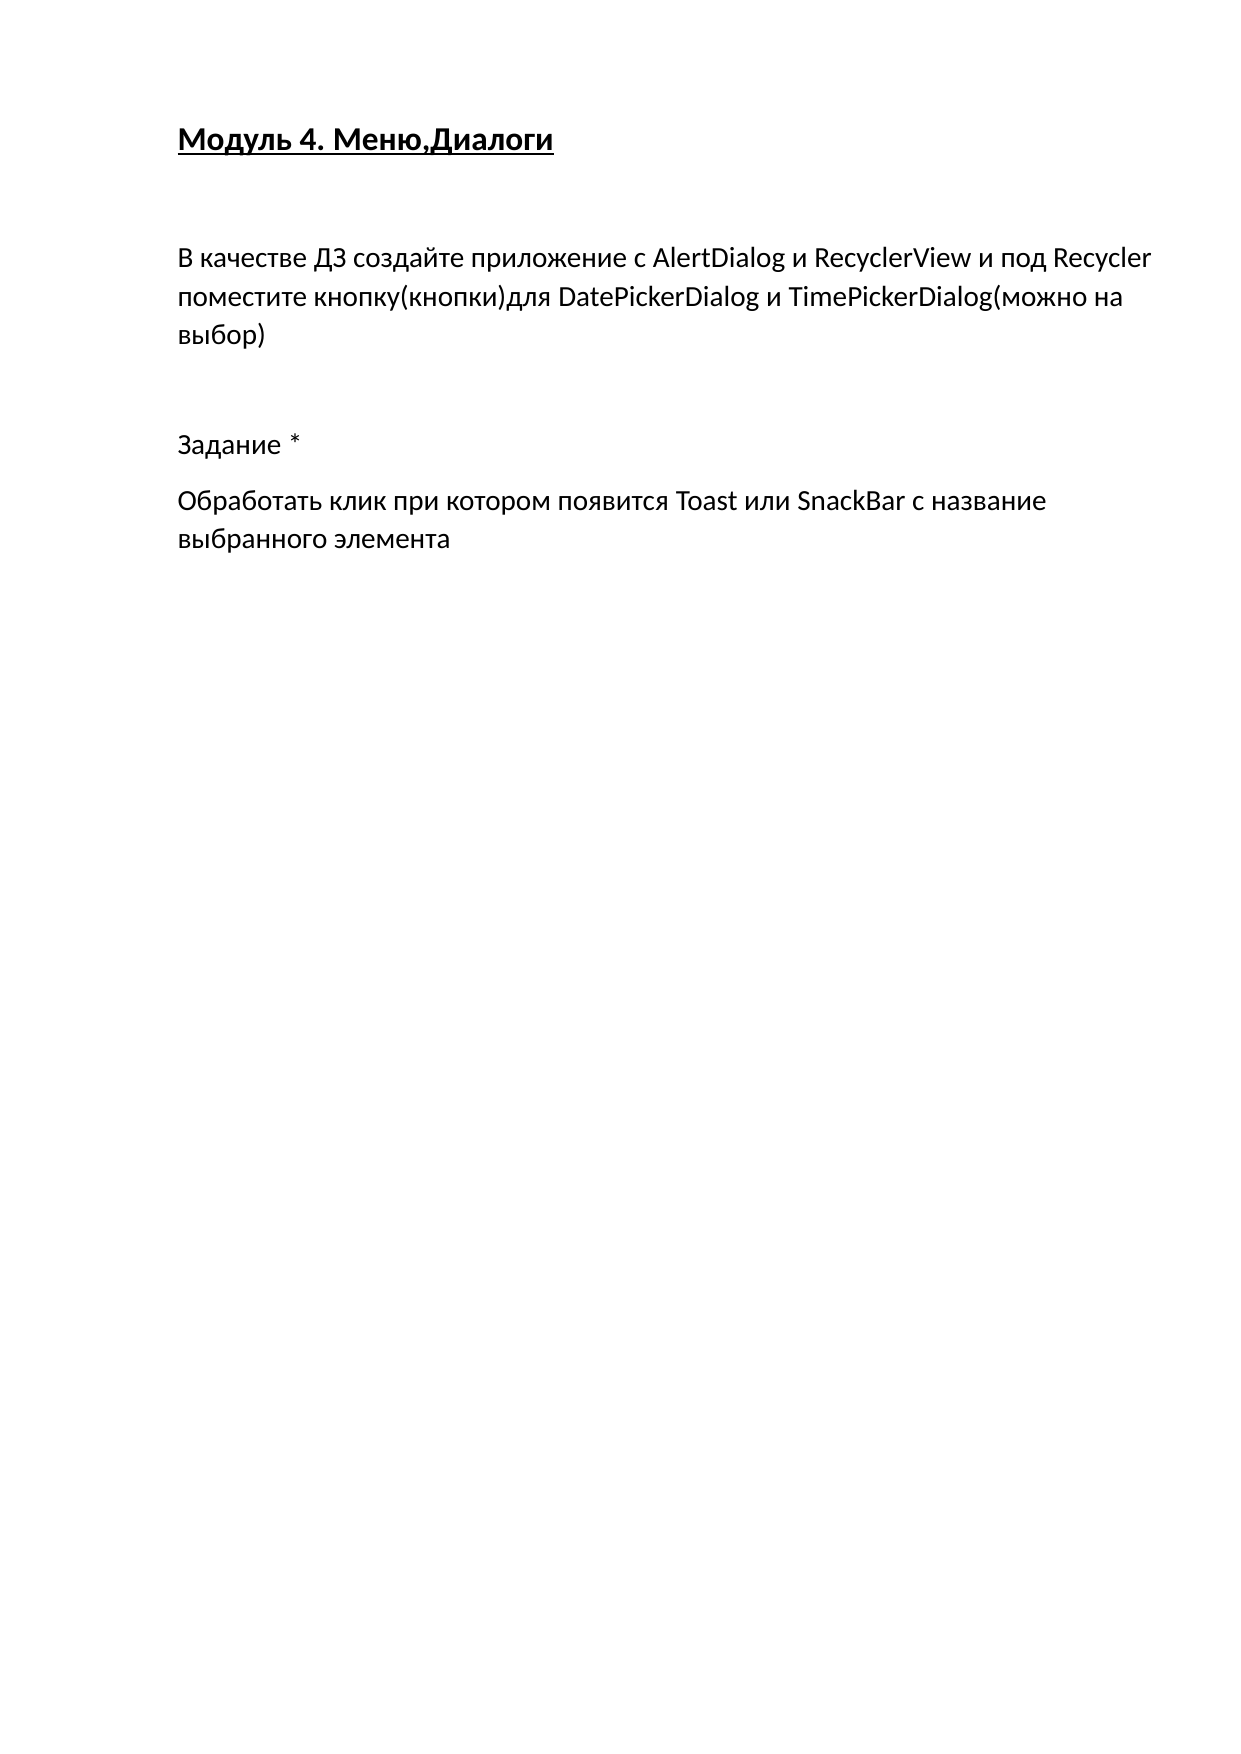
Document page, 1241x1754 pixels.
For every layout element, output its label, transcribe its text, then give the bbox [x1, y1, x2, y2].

text Модуль 4. Меню,Диалоги [177, 118, 1152, 159]
text Обработать клик при котором появится Toast или SnackBar с название выбранного элемента [177, 482, 1152, 556]
text Задание * [177, 426, 1152, 462]
text В качестве ДЗ создайте приложение с AlertDialog и RecyclerView и под Recycler поместите кнопку(кнопки)для DatePickerDialog и TimePickerDialog(можно на выбор) [177, 239, 1152, 352]
